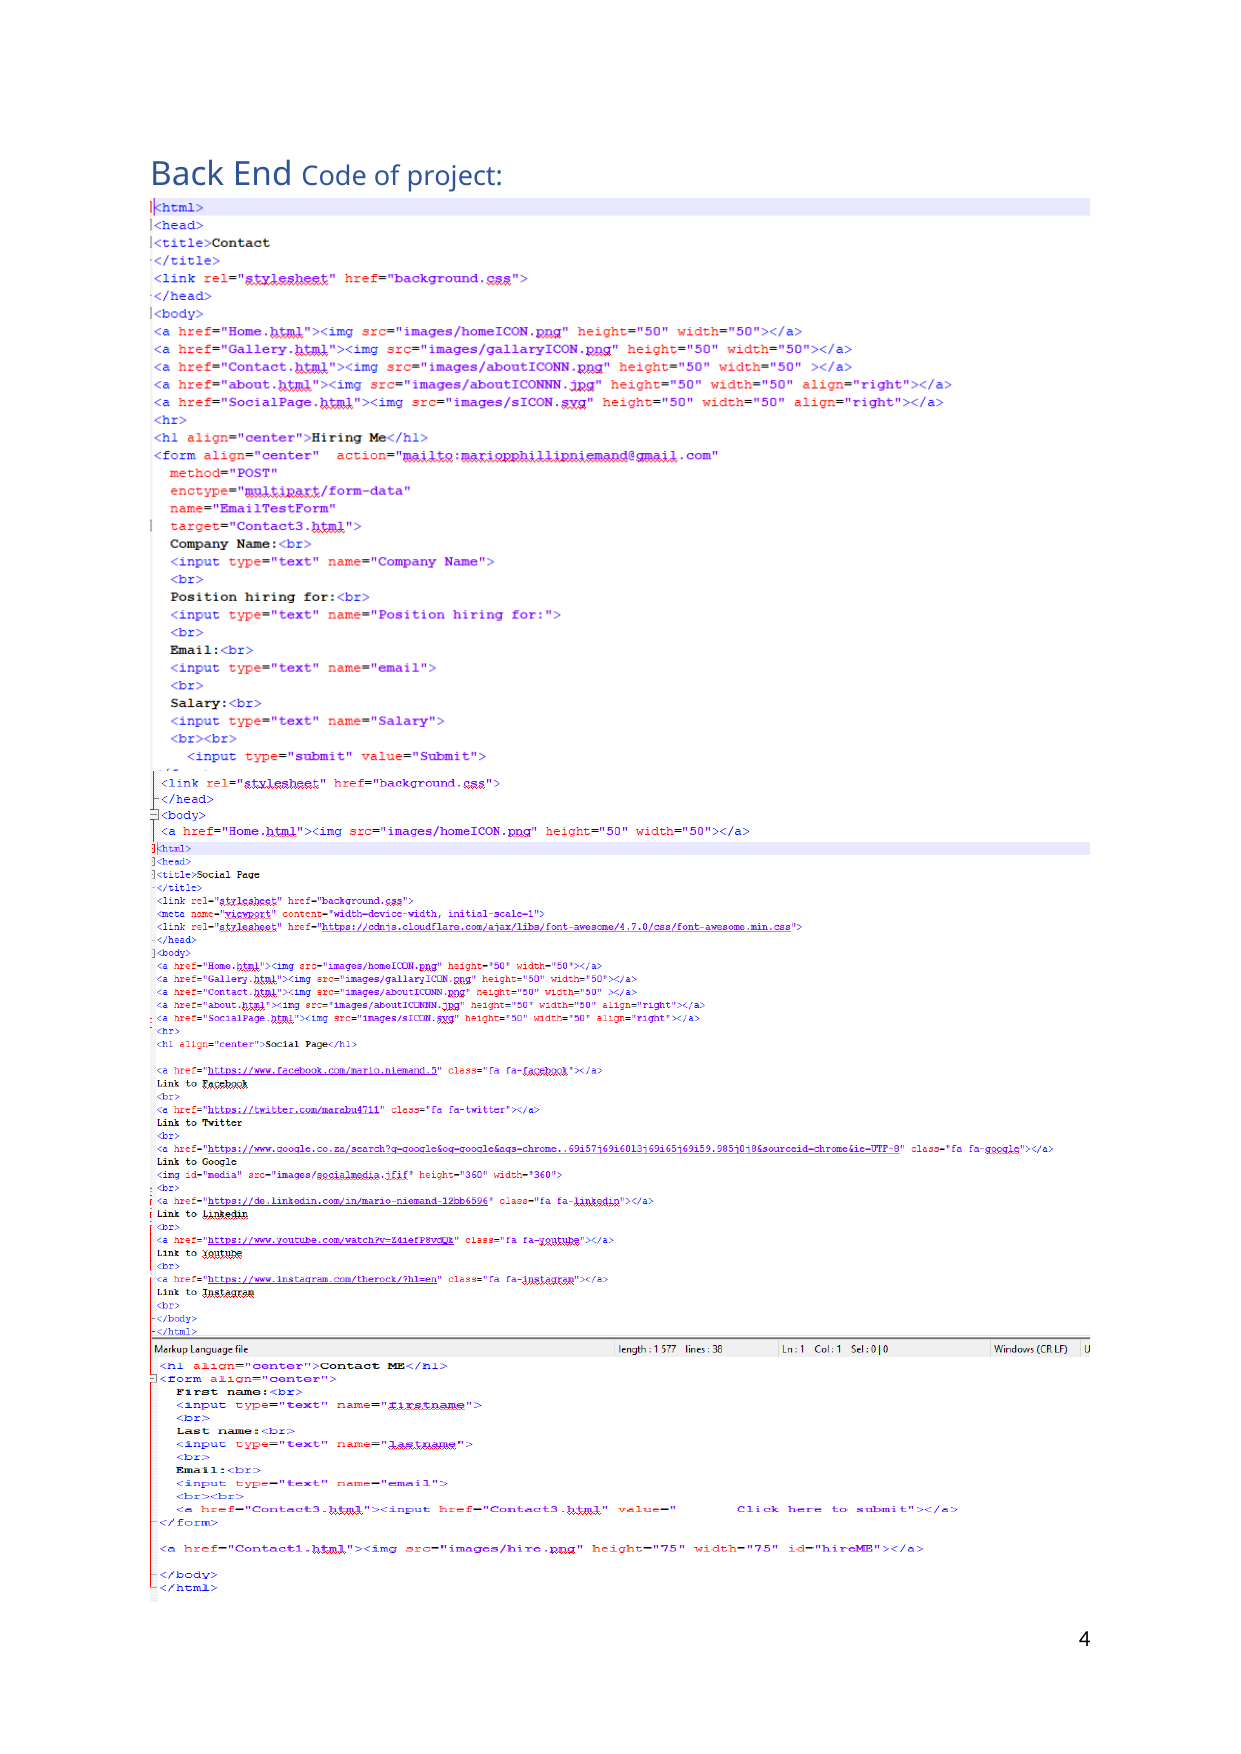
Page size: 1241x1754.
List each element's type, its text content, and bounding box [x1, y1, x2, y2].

picture [150, 198, 1091, 1602]
subtitle Back End Code of project: [150, 150, 1090, 195]
